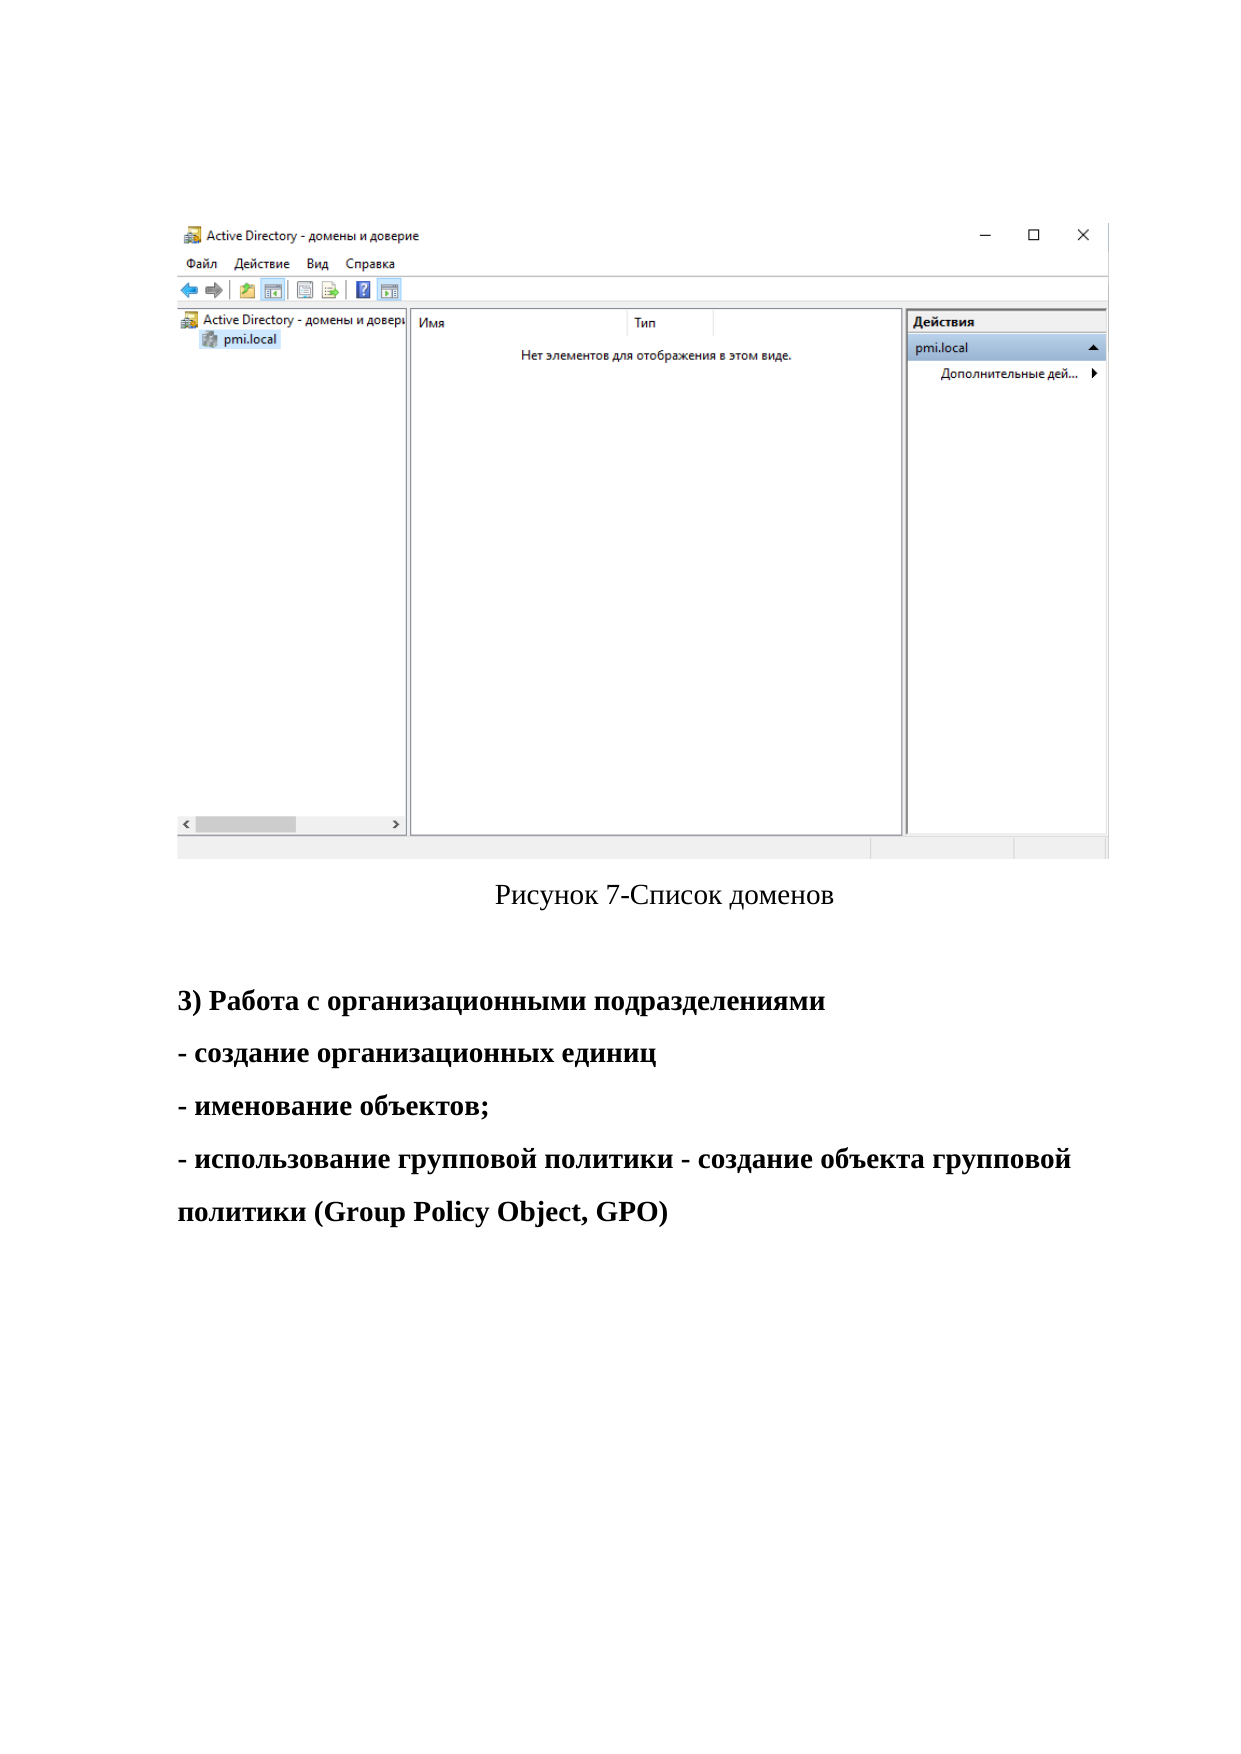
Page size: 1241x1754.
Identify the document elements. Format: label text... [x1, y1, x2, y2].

picture [177, 223, 1109, 859]
text 3) Работа с организационными подразделениями [177, 983, 1152, 1016]
text - использование групповой политики - создание объекта групповой [177, 1141, 1152, 1174]
text - создание организационных единиц [177, 1035, 1152, 1069]
text политики (Group Policy Object, GPO) [177, 1194, 1152, 1227]
text Рисунок 7-Список доменов [177, 877, 1152, 911]
text - именование объектов; [177, 1088, 1152, 1122]
